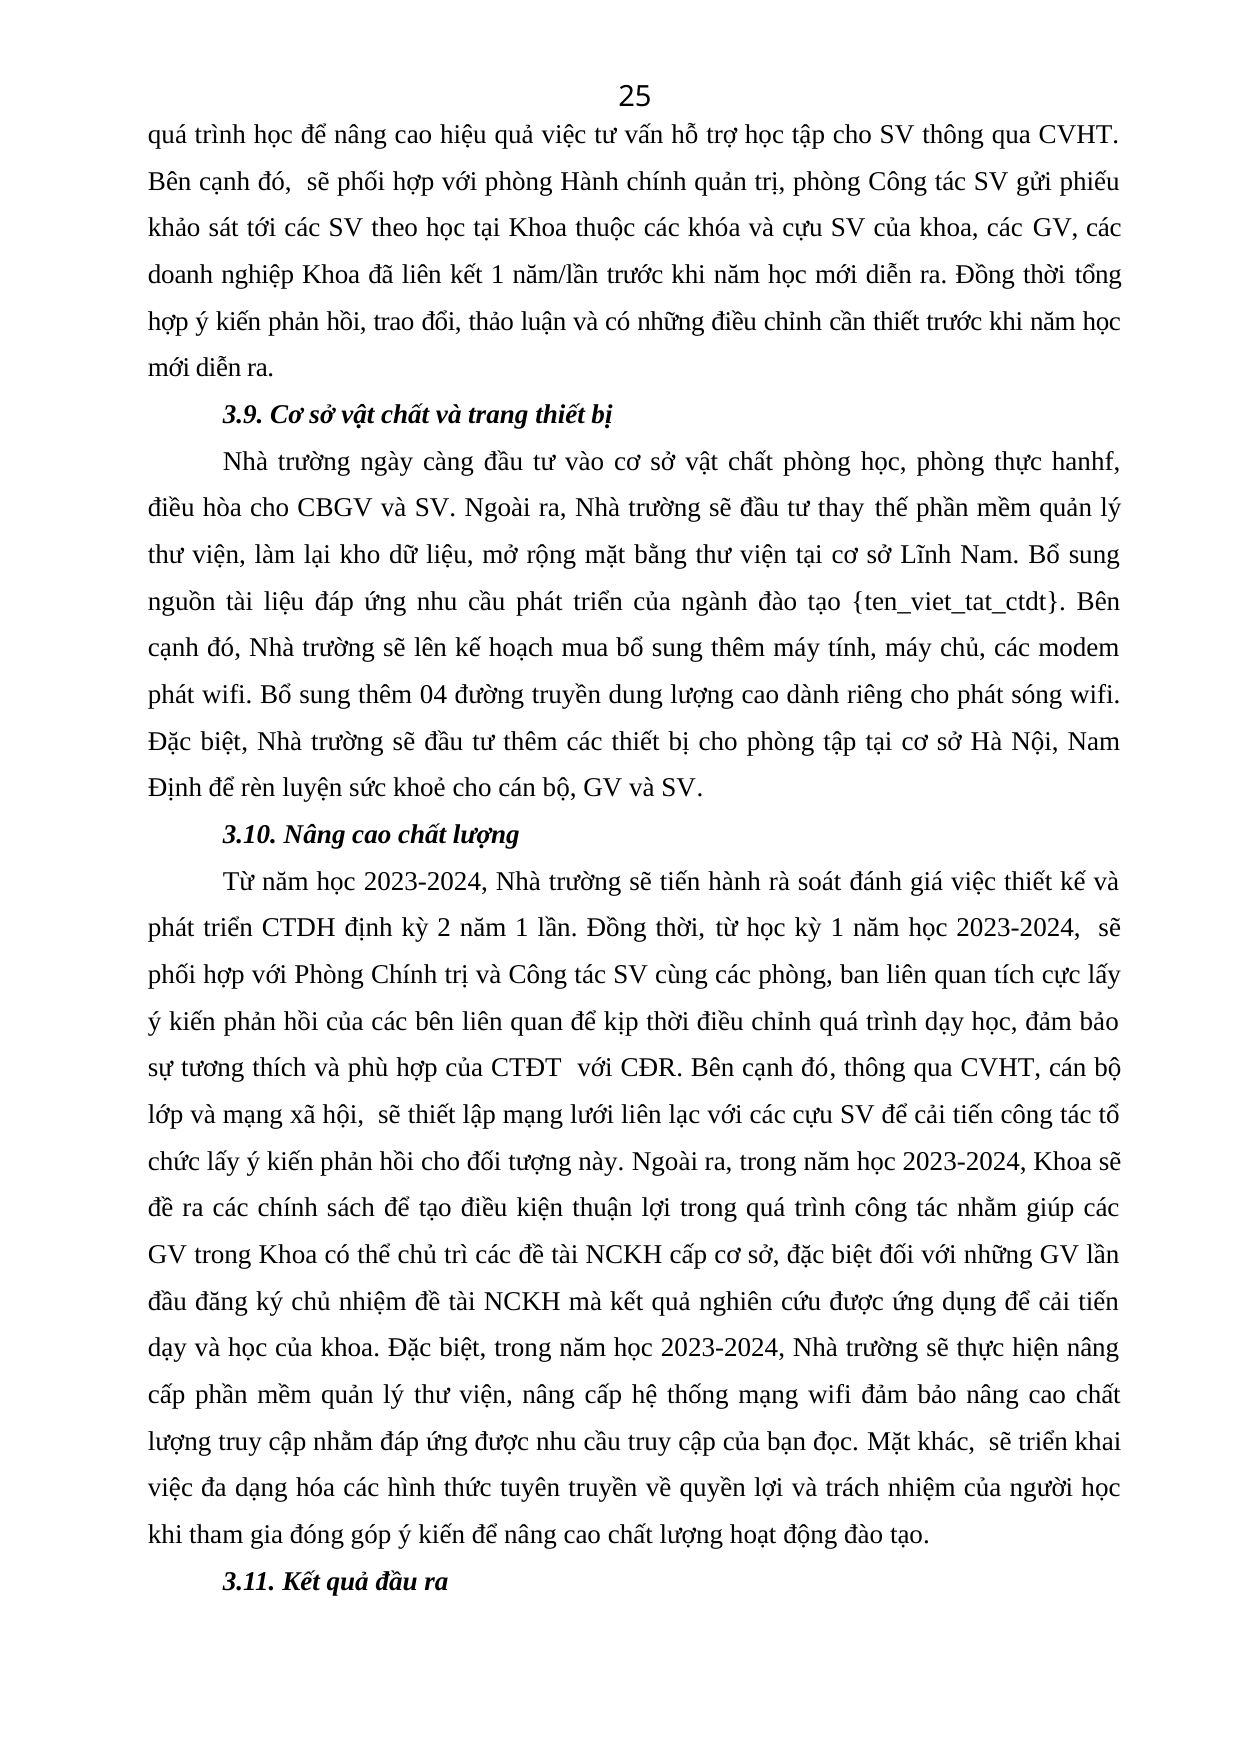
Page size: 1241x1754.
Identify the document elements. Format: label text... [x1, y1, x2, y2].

text Nhà trường ngày càng đầu tư vào cơ sở vật chất phòng học, phòng thực hanhf, điều hòa cho CBGV và SV. Ngoài ra, Nhà trường sẽ đầu tư thay thế phần mềm quản lý thư viện, làm lại kho dữ liệu, mở rộng mặt bằng thư viện tại cơ sở Lĩnh Nam. Bổ sung nguồn tài liệu đáp ứng nhu cầu phát triển của ngành đào tạo {ten_viet_tat_ctdt}. Bên cạnh đó, Nhà trường sẽ lên kế hoạch mua bổ sung thêm máy tính, máy chủ, các modem phát wifi. Bổ sung thêm 04 đường truyền dung lượng cao dành riêng cho phát sóng wifi. Đặc biệt, Nhà trường sẽ đầu tư thêm các thiết bị cho phòng tập tại cơ sở Hà Nội, Nam Định để rèn luyện sức khoẻ cho cán bộ, GV và SV. [148, 445, 1122, 803]
text 3.11. Kết quả đầu ra [148, 1565, 1122, 1596]
text Từ năm học 2023-2024, Nhà trường sẽ tiến hành rà soát đánh giá việc thiết kế và phát triển CTDH định kỳ 2 năm 1 lần. Đồng thời, từ học kỳ 1 năm học 2023-2024, sẽ phối hợp với Phòng Chính trị và Công tác SV cùng các phòng, ban liên quan tích cực lấy ý kiến phản hồi của các bên liên quan để kịp thời điều chỉnh quá trình dạy học, đảm bảo sự tương thích và phù hợp của CTĐT với CĐR. Bên cạnh đó, thông qua CVHT, cán bộ lớp và mạng xã hội, sẽ thiết lập mạng lưới liên lạc với các cựu SV để cải tiến công tác tổ chức lấy ý kiến phản hồi cho đối tượng này. Ngoài ra, trong năm học 2023-2024, Khoa sẽ đề ra các chính sách để tạo điều kiện thuận lợi trong quá trình công tác nhằm giúp các GV trong Khoa có thể chủ trì các đề tài NCKH cấp cơ sở, đặc biệt đối với những GV lần đầu đăng ký chủ nhiệm đề tài NCKH mà kết quả nghiên cứu được ứng dụng để cải tiến dạy và học của khoa. Đặc biệt, trong năm học 2023-2024, Nhà trường sẽ thực hiện nâng cấp phần mềm quản lý thư viện, nâng cấp hệ thống mạng wifi đảm bảo nâng cao chất lượng truy cập nhằm đáp ứng được nhu cầu truy cập của bạn đọc. Mặt khác, sẽ triển khai việc đa dạng hóa các hình thức tuyên truyền về quyền lợi và trách nhiệm của người học khi tham gia đóng góp ý kiến để nâng cao chất lượng hoạt động đào tạo. [148, 865, 1122, 1549]
text 3.9. Cơ sở vật chất và trang thiết bị [148, 398, 1122, 429]
text 3.10. Nâng cao chất lượng [148, 818, 1122, 849]
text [148, 118, 1122, 383]
